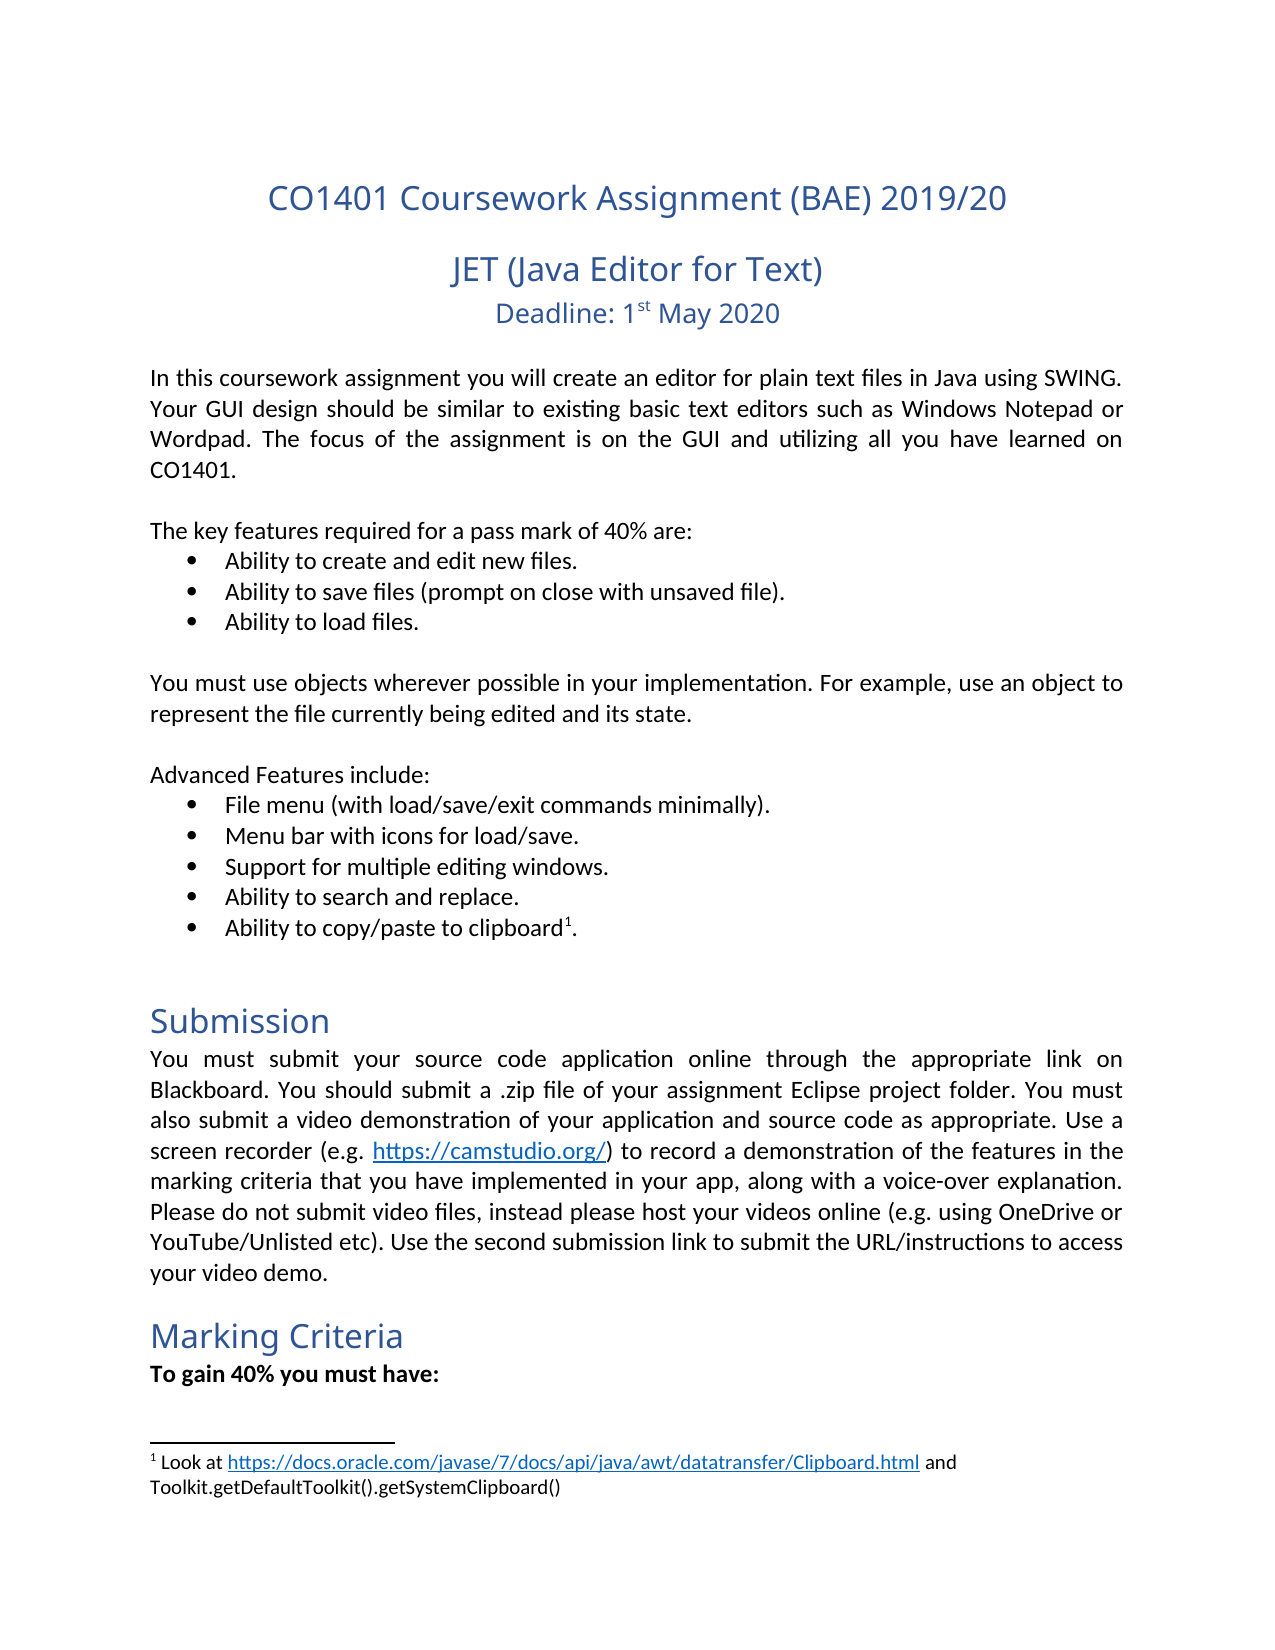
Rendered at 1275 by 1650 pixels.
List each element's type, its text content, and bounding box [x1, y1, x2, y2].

subtitle CO1401 Coursework Assignment (BAE) 2019/20 [150, 175, 1125, 220]
subtitle Submission [150, 998, 1125, 1043]
subtitle Marking Criteria [150, 1312, 1125, 1358]
subtitle JET (Java Editor for Text) [150, 245, 1125, 291]
text The key features required for a pass mark of 40% are: [150, 515, 1125, 546]
text To gain 40% you must have: [150, 1358, 1125, 1388]
subtitle Deadline: 1st May 2020 [150, 295, 1125, 332]
list Ability to create and edit new files. [187, 546, 1125, 576]
list Ability to search and replace. [187, 881, 1125, 912]
list Support for multiple editing windows. [187, 851, 1125, 881]
list Ability to save files (prompt on close with unsaved file). [187, 576, 1125, 607]
text You must use objects wherever possible in your implementation. For example, use an object to represent the file currently being edited and its state. [150, 668, 1125, 729]
list Ability to load files. [187, 607, 1125, 637]
list Menu bar with icons for load/save. [187, 820, 1125, 851]
list Ability to copy/paste to clipboard. [187, 912, 1125, 942]
text In this coursework assignment you will create an editor for plain text files in Java using SWING. Your GUI design should be similar to existing basic text editors such as Windows Notepad or Wordpad. The focus of the assignment is on the GUI and utilizing all you have learned on CO1401. [150, 362, 1125, 484]
text Advanced Features include: [150, 759, 1125, 790]
list File menu (with load/save/exit commands minimally). [187, 790, 1125, 820]
text You must submit your source code application online through the appropriate link on Blackboard. You should submit a .zip file of your assignment Eclipse project folder. You must also submit a video demonstration of your application and source code as appropriate. Use a screen recorder (e.g. https://camstudio.org/) to record a demonstration of the features in the marking criteria that you have implemented in your app, along with a voice-over explanation. Please do not submit video files, instead please host your videos online (e.g. using OneDrive or YouTube/Unlisted etc). Use the second submission link to submit the URL/instructions to access your video demo. [150, 1043, 1125, 1287]
